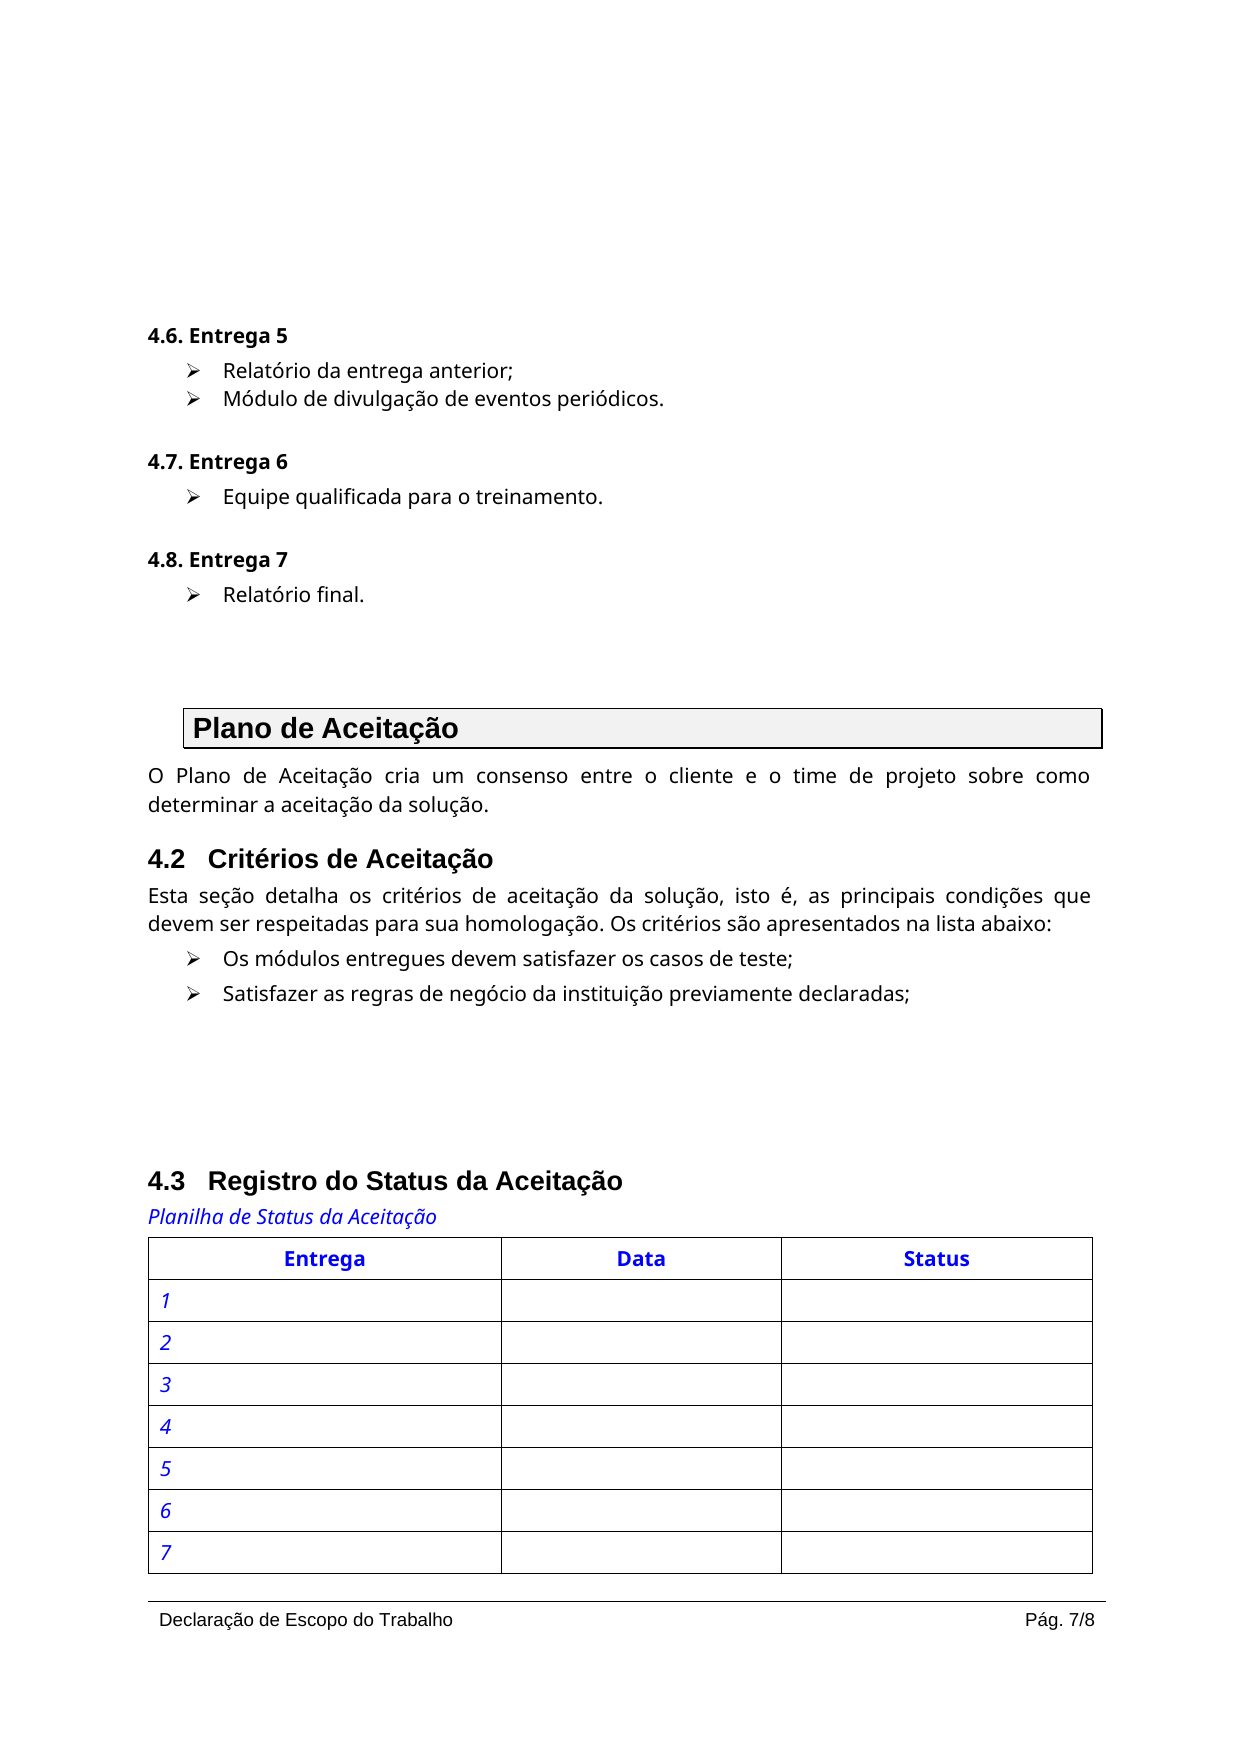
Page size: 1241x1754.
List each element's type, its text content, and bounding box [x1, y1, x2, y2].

text 4.8. Entrega 7 [148, 545, 1092, 574]
table_cell [782, 1322, 1092, 1363]
text 4.7. Entrega 6 [148, 447, 1092, 476]
text O Plano de Aceitação cria um consenso entre o cliente e o time de projeto sobre como determinar a aceitação da solução. [148, 762, 1092, 818]
table_cell [502, 1406, 781, 1447]
table_cell [502, 1532, 781, 1573]
table_cell 2 [149, 1322, 501, 1363]
list Módulo de divulgação de eventos periódicos. [185, 384, 1092, 413]
subtitle Registro do Status da Aceitação [148, 1165, 1092, 1196]
table_cell 3 [149, 1364, 501, 1405]
list Os módulos entregues devem satisfazer os casos de teste; [185, 944, 1092, 973]
table_cell 6 [149, 1490, 501, 1531]
table_cell [502, 1280, 781, 1321]
table_cell [502, 1490, 781, 1531]
table_cell [502, 1448, 781, 1489]
table_cell [782, 1532, 1092, 1573]
text Esta seção detalha os critérios de aceitação da solução, isto é, as principais condições que devem ser respeitadas para sua homologação. Os critérios são apresentados na lista abaixo: [148, 881, 1092, 938]
table_cell [782, 1364, 1092, 1405]
table_cell [502, 1322, 781, 1363]
table_cell 7 [149, 1532, 501, 1573]
table_cell 4 [149, 1406, 501, 1447]
subtitle Plano de Aceitação [184, 709, 1101, 747]
text Planilha de Status da Aceitação [148, 1202, 1092, 1231]
table_cell [782, 1280, 1092, 1321]
table_header Status [782, 1238, 1092, 1279]
text 4.6. Entrega 5 [148, 321, 1092, 349]
list Satisfazer as regras de negócio da instituição previamente declaradas; [185, 979, 1092, 1007]
list Relatório da entrega anterior; [185, 356, 1092, 384]
table_cell [502, 1364, 781, 1405]
table_cell 5 [149, 1448, 501, 1489]
list Equipe qualificada para o treinamento. [185, 482, 1092, 511]
table_header Data [502, 1238, 781, 1279]
list Relatório final. [185, 580, 1092, 608]
table_header Entrega [149, 1238, 501, 1279]
table_cell 1 [149, 1280, 501, 1321]
table_cell [782, 1406, 1092, 1447]
table_cell [782, 1448, 1092, 1489]
subtitle Critérios de Aceitação [148, 843, 1092, 875]
table_cell [782, 1490, 1092, 1531]
